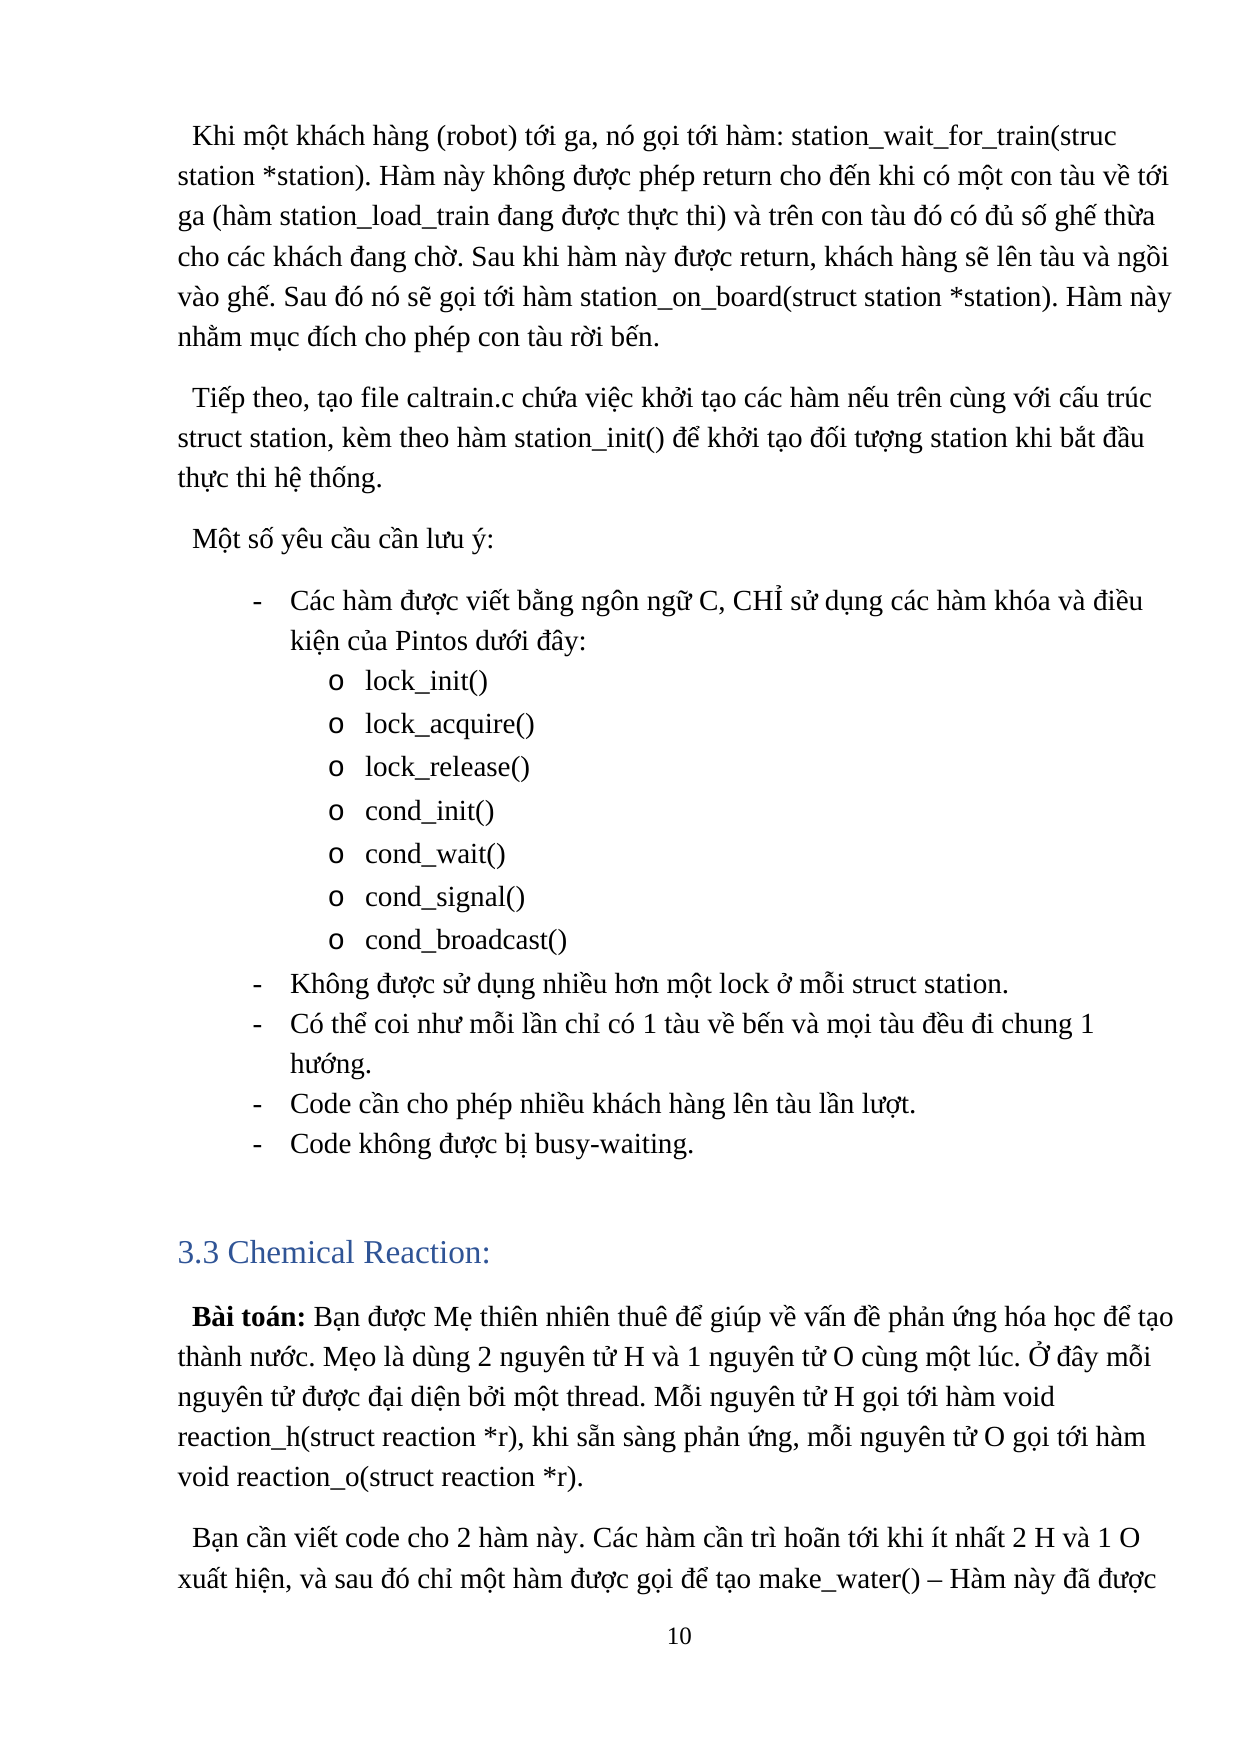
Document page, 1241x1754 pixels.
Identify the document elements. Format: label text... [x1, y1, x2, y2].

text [177, 1521, 1181, 1594]
subtitle 3.3 Chemical Reaction: [177, 1232, 1181, 1270]
list Code cần cho phép nhiều khách hàng lên tàu lần lượt. [252, 1086, 1181, 1120]
text Tiếp theo, tạo file caltrain.c chứa việc khởi tạo các hàm nếu trên cùng với cấu trúc struct station, kèm theo hàm station_init() để khởi tạo đối tượng station khi bắt đầu thực thi hệ thống. [177, 380, 1181, 494]
list lock_acquire() [327, 706, 1181, 742]
text Một số yêu cầu cần lưu ý: [177, 522, 1181, 555]
list cond_wait() [327, 836, 1181, 872]
list Code không được bị busy-waiting. [252, 1127, 1181, 1160]
list lock_init() [327, 663, 1181, 699]
list Không được sử dụng nhiều hơn một lock ở mỗi struct station. [252, 966, 1181, 999]
list Có thể coi như mỗi lần chỉ có 1 tàu về bến và mọi tàu đều đi chung 1 hướng. [252, 1006, 1181, 1080]
list cond_broadcast() [327, 922, 1181, 958]
list Các hàm được viết bằng ngôn ngữ C, CHỈ sử dụng các hàm khóa và điều kiện của Pintos dưới đây: [252, 583, 1181, 656]
text Bài toán: Bạn được Mẹ thiên nhiên thuê để giúp về vấn đề phản ứng hóa học để tạo thành nước. Mẹo là dùng 2 nguyên tử H và 1 nguyên tử O cùng một lúc. Ở đây mỗi nguyên tử được đại diện bởi một thread. Mỗi nguyên tử H gọi tới hàm void reaction_h(struct reaction *r), khi sẵn sàng phản ứng, mỗi nguyên tử O gọi tới hàm void reaction_o(struct reaction *r). [177, 1299, 1181, 1493]
list cond_init() [327, 793, 1181, 829]
text Khi một khách hàng (robot) tới ga, nó gọi tới hàm: station_wait_for_train(struc station *station). Hàm này không được phép return cho đến khi có một con tàu về tới ga (hàm station_load_train đang được thực thi) và trên con tàu đó có đủ số ghế thừa cho các khách đang chờ. Sau khi hàm này được return, khách hàng sẽ lên tàu và ngồi vào ghế. Sau đó nó sẽ gọi tới hàm station_on_board(struct station *station). Hàm này nhằm mục đích cho phép con tàu rời bến. [177, 118, 1181, 353]
list lock_release() [327, 749, 1181, 786]
list cond_signal() [327, 879, 1181, 915]
